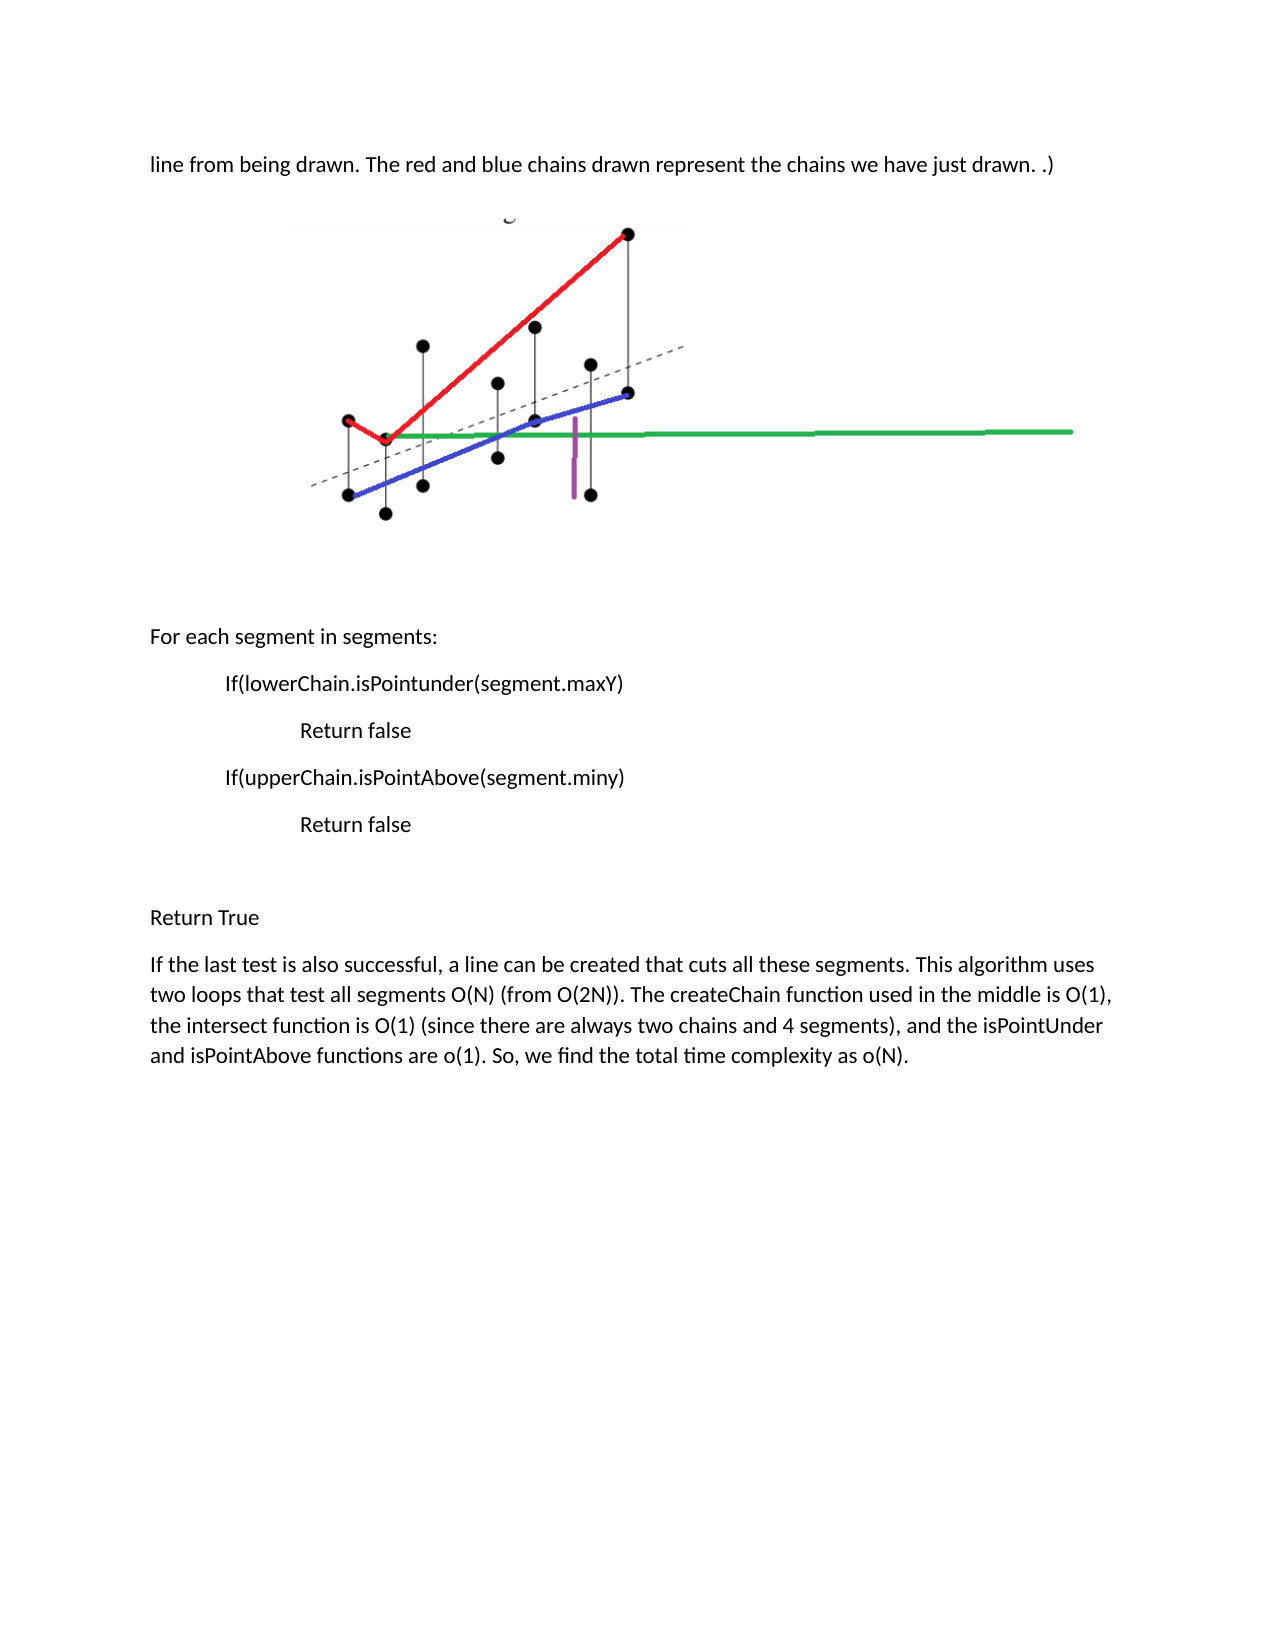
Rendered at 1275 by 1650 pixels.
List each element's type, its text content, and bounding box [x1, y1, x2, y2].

text Return false [150, 716, 1125, 744]
text If(lowerChain.isPointunder(segment.maxY) [150, 669, 1125, 697]
picture [150, 180, 1125, 604]
text For each segment in segments: [150, 622, 1125, 650]
text Return false [150, 810, 1125, 838]
text If(upperChain.isPointAbove(segment.miny) [150, 763, 1125, 791]
text If the last test is also successful, a line can be created that cuts all these segments. This algorithm uses two loops that test all segments O(N) (from O(2N)). The createChain function used in the middle is O(1), the intersect function is O(1) (since there are always two chains and 4 segments), and the isPointUnder and isPointAbove functions are o(1). So, we find the total time complexity as o(N). [150, 950, 1125, 1069]
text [150, 150, 1125, 180]
text Return True [150, 903, 1125, 931]
